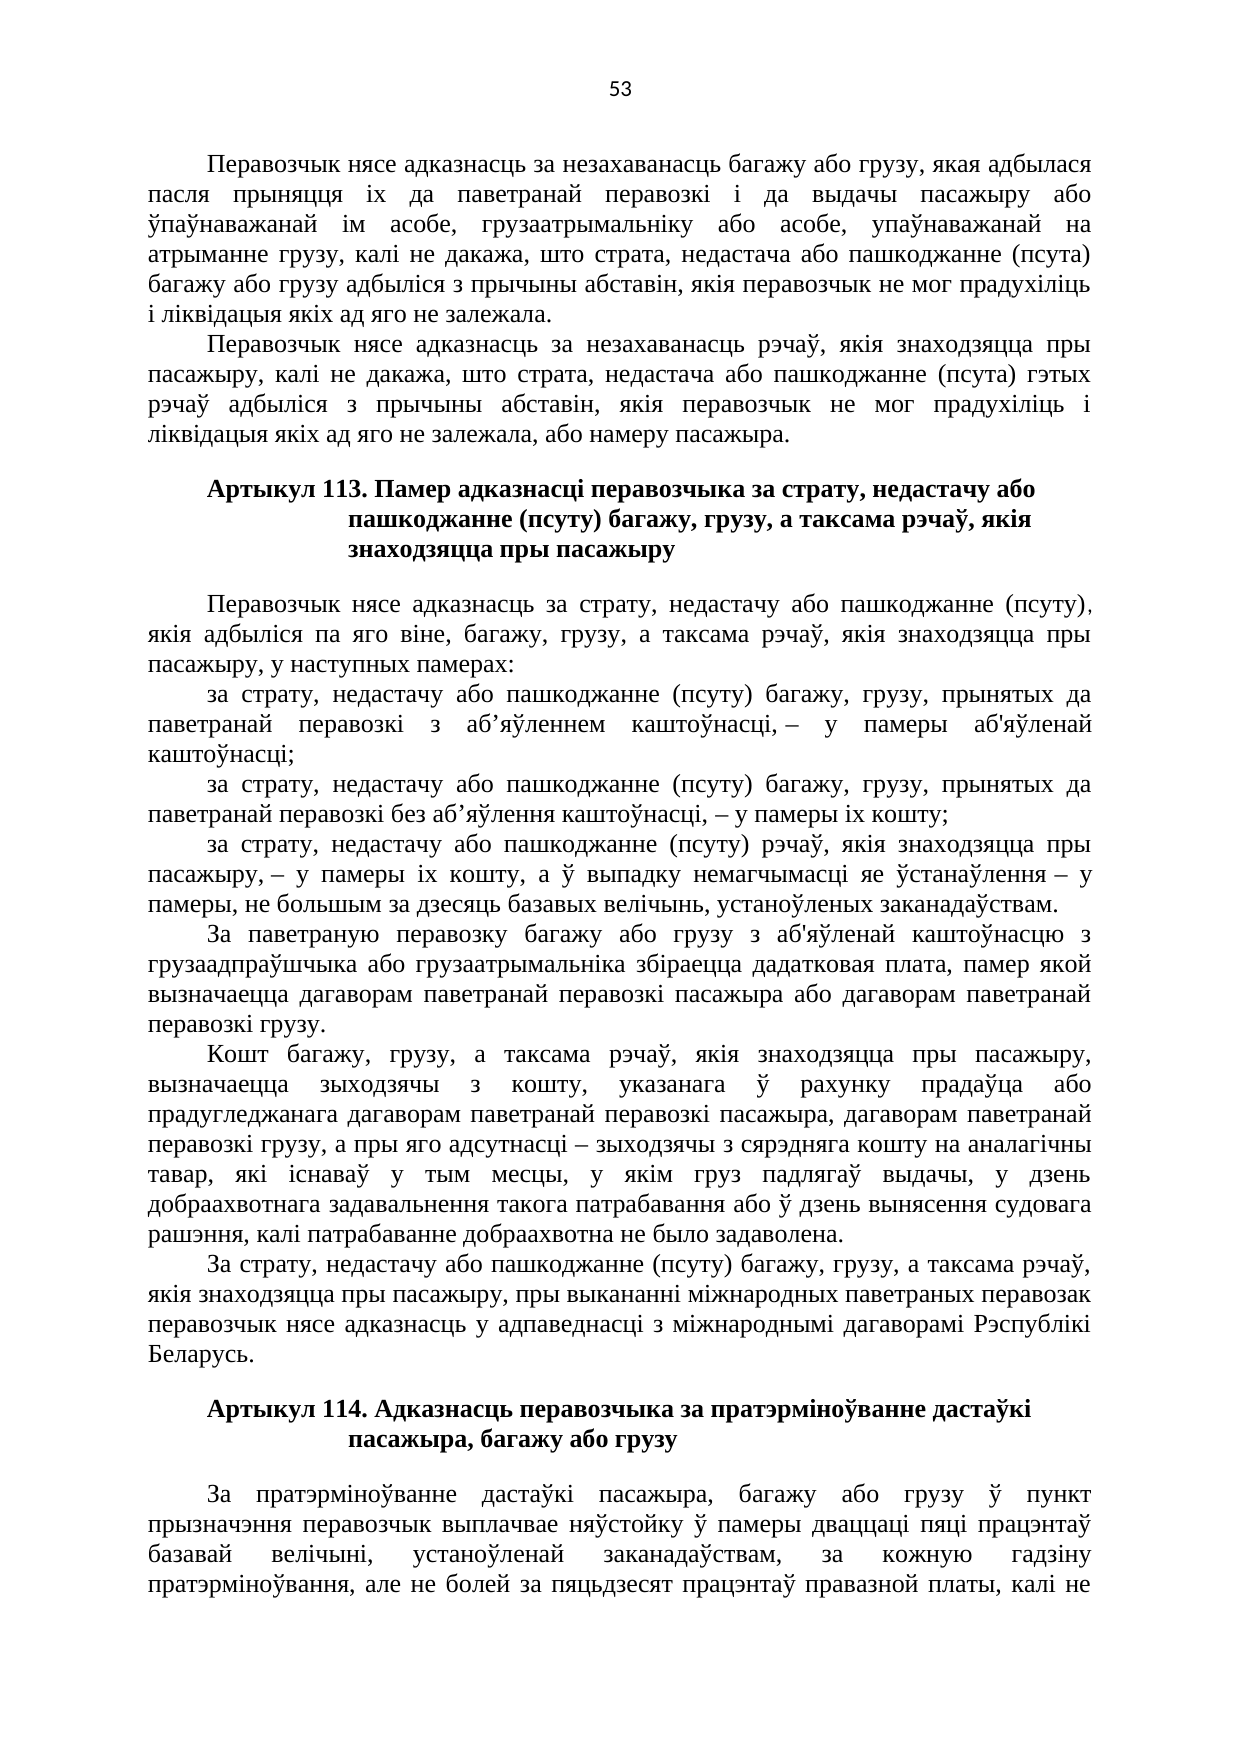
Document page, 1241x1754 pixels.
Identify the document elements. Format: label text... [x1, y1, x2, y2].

text за страту, недастачу або пашкоджанне (псуту) багажу, грузу, прынятых да паветранай перавозкі без аб’яўлення каштоўнасці, – у памеры іх кошту; [148, 768, 1093, 828]
text за страту, недастачу або пашкоджанне (псуту) багажу, грузу, прынятых да паветранай перавозкі з аб’яўленнем каштоўнасці, – у памеры аб'яўленай каштоўнасці; [148, 678, 1093, 768]
text за страту, недастачу або пашкоджанне (псуту) рэчаў, якія знаходзяцца пры пасажыру, – у памеры іх кошту, а ў выпадку немагчымасці яе ўстанаўлення – у памеры, не большым за дзесяць базавых велічынь, устаноўленых заканадаўствам. [148, 828, 1093, 918]
text Артыкул 113. Памер адказнасці перавозчыка за страту, недастачу або пашкоджанне (псуту) багажу, грузу, а таксама рэчаў, якія знаходзяцца пры пасажыру [207, 473, 1093, 563]
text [148, 1478, 1093, 1598]
text Перавозчык нясе адказнасць за незахаванасць багажу або грузу, якая адбылася пасля прыняцця іх да паветранай перавозкі і да выдачы пасажыру або ўпаўнаважанай ім асобе, грузаатрымальніку або асобе, упаўнаважанай на атрыманне грузу, калі не дакажа, што страта, недастача або пашкоджанне (псута) багажу або грузу адбыліся з прычыны абставін, якія перавозчык не мог прадухіліць і ліквідацыя якіх ад яго не залежала. [148, 148, 1093, 328]
text Перавозчык нясе адказнасць за страту, недастачу або пашкоджанне (псуту), якія адбыліся па яго віне, багажу, грузу, а таксама рэчаў, якія знаходзяцца пры пасажыру, у наступных памерах: [148, 588, 1093, 678]
text Кошт багажу, грузу, а таксама рэчаў, якія знаходзяцца пры пасажыру, вызначаецца зыходзячы з кошту, указанага ў рахунку прадаўца або прадугледжанага дагаворам паветранай перавозкі пасажыра, дагаворам паветранай перавозкі грузу, а пры яго адсутнасці – зыходзячы з сярэдняга кошту на аналагічны тавар, які існаваў у тым месцы, у якім груз падлягаў выдачы, у дзень добраахвотнага задавальнення такога патрабавання або ў дзень вынясення судовага рашэння, калі патрабаванне добраахвотна не было задаволена. [148, 1038, 1093, 1248]
text Перавозчык нясе адказнасць за незахаванасць рэчаў, якія знаходзяцца пры пасажыру, калі не дакажа, што страта, недастача або пашкоджанне (псута) гэтых рэчаў адбыліся з прычыны абставін, якія перавозчык не мог прадухіліць і ліквідацыя якіх ад яго не залежала, або намеру пасажыра. [148, 328, 1093, 448]
text Артыкул 114. Адказнасць перавозчыка за пратэрміноўванне дастаўкі пасажыра, багажу або грузу [207, 1393, 1093, 1453]
text За страту, недастачу або пашкоджанне (псуту) багажу, грузу, а таксама рэчаў, якія знаходзяцца пры пасажыру, пры выкананні міжнародных паветраных перавозак перавозчык нясе адказнасць у адпаведнасці з міжнароднымі дагаворамі Рэспублікі Беларусь. [148, 1248, 1093, 1368]
text За паветраную перавозку багажу або грузу з аб'яўленай каштоўнасцю з грузаадпраўшчыка або грузаатрымальніка збіраецца дадатковая плата, памер якой вызначаецца дагаворам паветранай перавозкі пасажыра або дагаворам паветранай перавозкі грузу. [148, 918, 1093, 1038]
